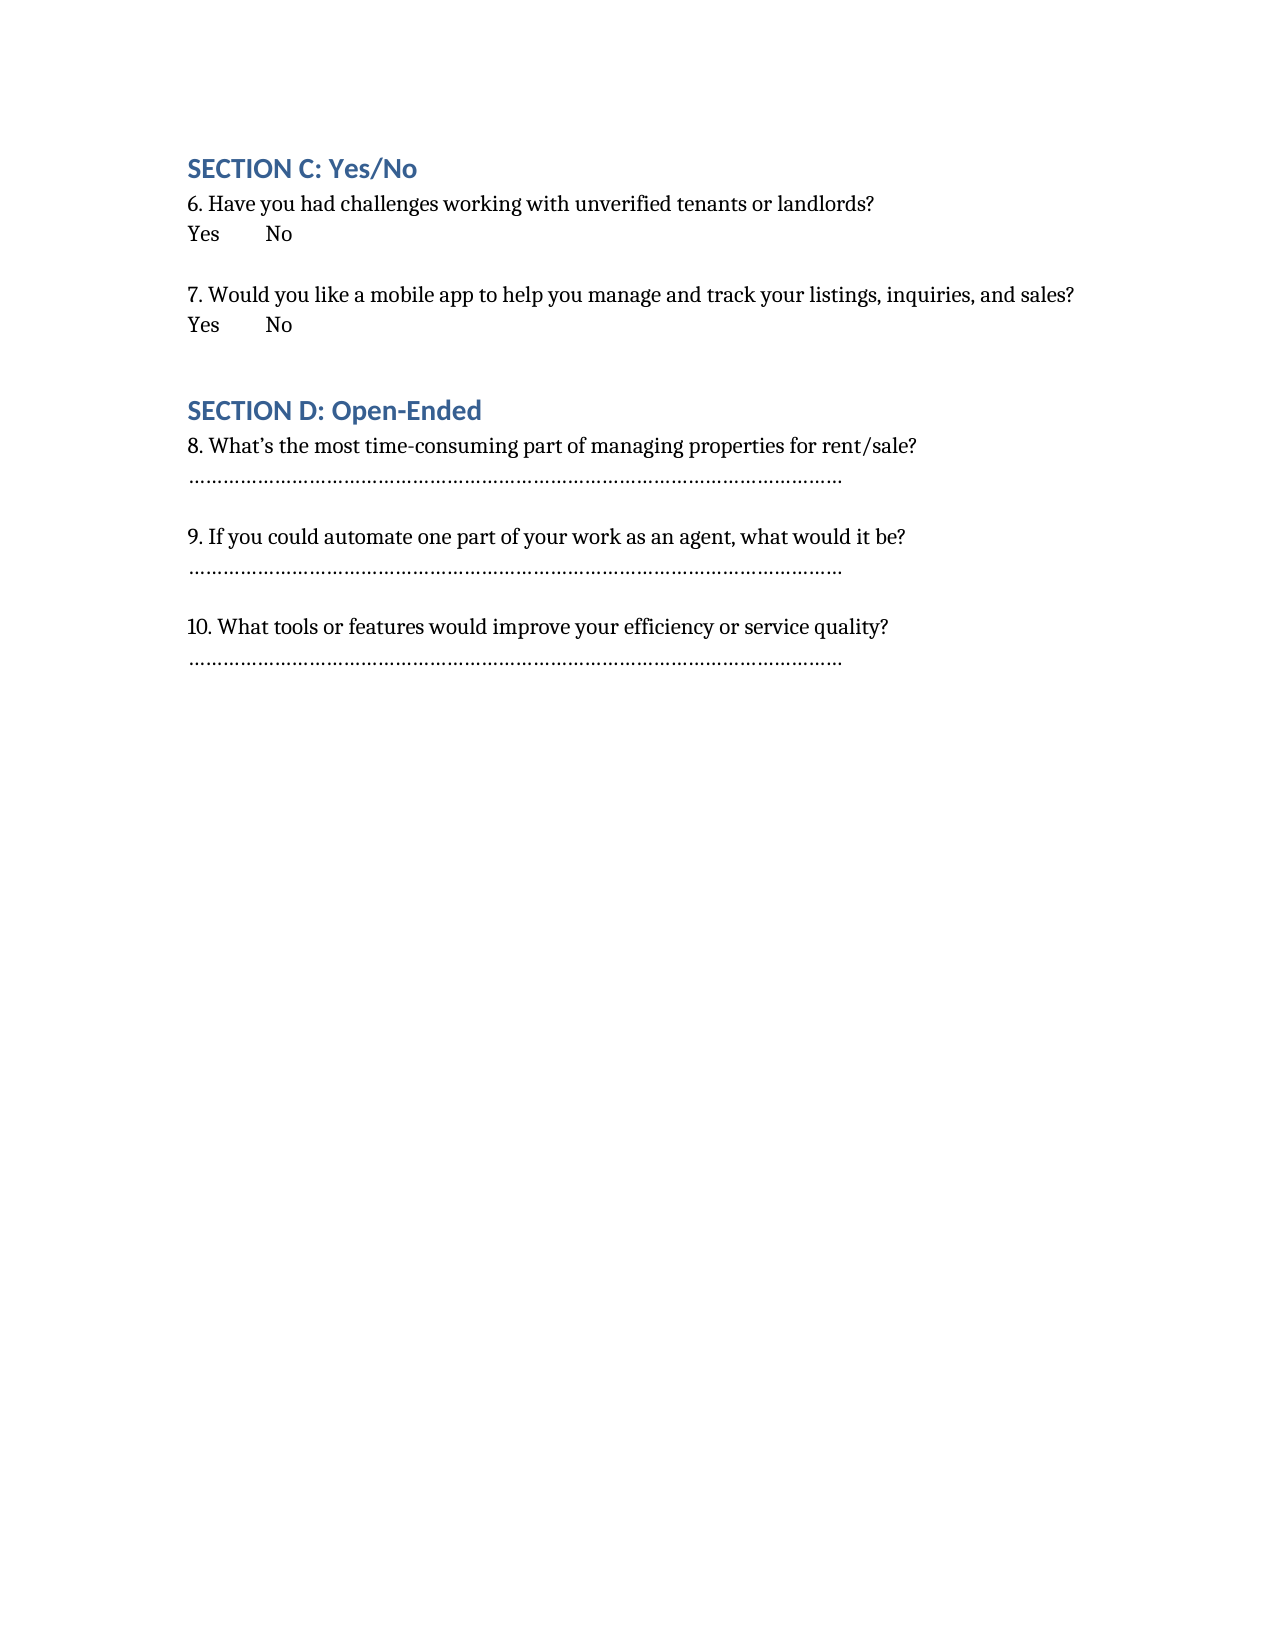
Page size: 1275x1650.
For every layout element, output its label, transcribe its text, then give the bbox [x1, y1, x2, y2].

text 8. What’s the most time-consuming part of managing properties for rent/sale? …………………………………………………………………………………………………… 9. If you could automate one part of your work as an agent, what would it be? …………………………………………………………………………………………………… 10. What tools or features would improve your efficiency or service quality? …………………………………………………………………………………………………… [187, 433, 1087, 671]
subtitle SECTION D: Open-Ended [187, 392, 1087, 428]
text 6. Have you had challenges working with unverified tenants or landlords? Yes No 7. Would you like a mobile app to help you manage and track your listings, inquiries, and sales? Yes No [187, 191, 1087, 338]
subtitle SECTION C: Yes/No [187, 150, 1087, 186]
